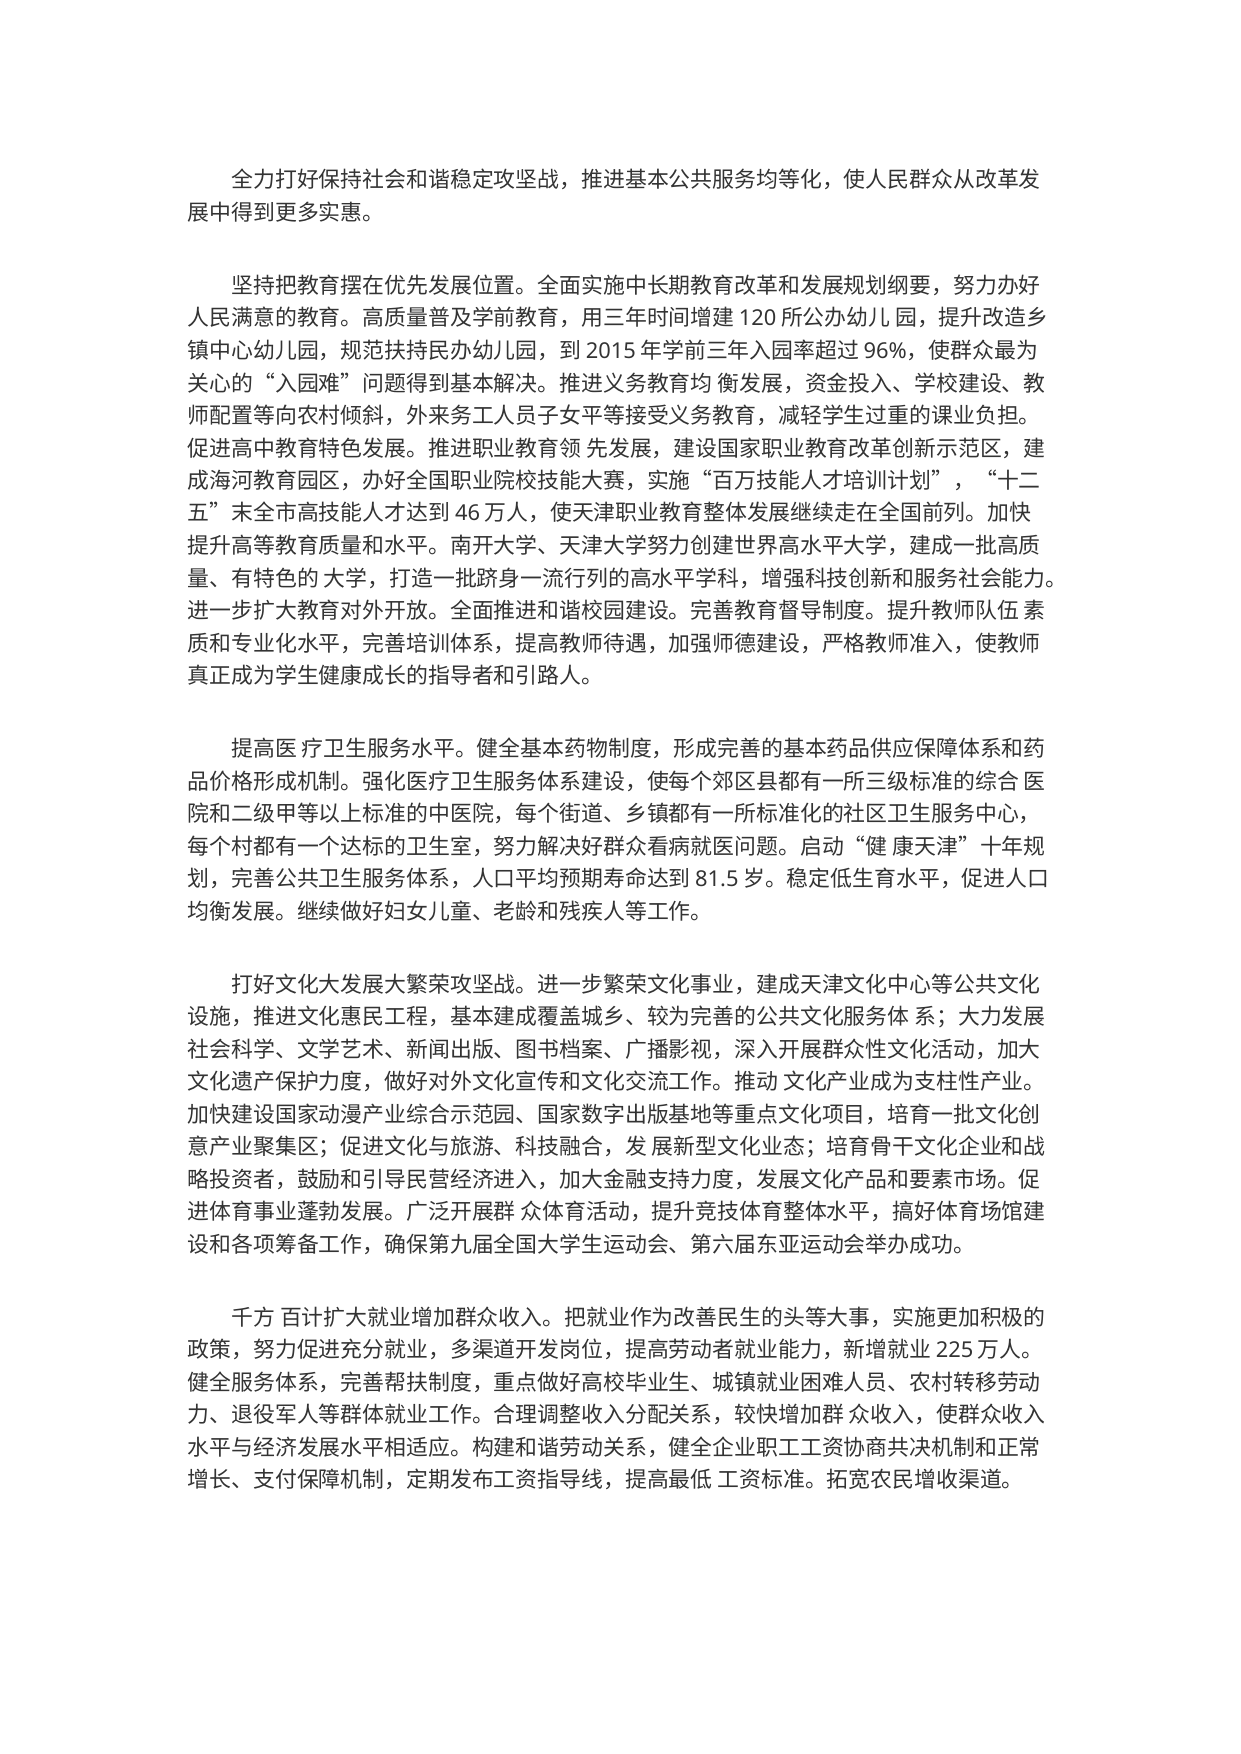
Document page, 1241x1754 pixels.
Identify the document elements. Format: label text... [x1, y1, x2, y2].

text 千方 百计扩大就业增加群众收入。把就业作为改善民生的头等大事，实施更加积极的政策，努力促进充分就业，多渠道开发岗位，提高劳动者就业能力，新增就业225万人。健全服务体系，完善帮扶制度，重点做好高校毕业生、城镇就业困难人员、农村转移劳动力、退役军人等群体就业工作。合理调整收入分配关系，较快增加群 众收入，使群众收入水平与经济发展水平相适应。构建和谐劳动关系，健全企业职工工资协商共决机制和正常增长、支付保障机制，定期发布工资指导线，提高最低 工资标准。拓宽农民增收渠道。 [187, 1299, 1053, 1494]
text 全力打好保持社会和谐稳定攻坚战，推进基本公共服务均等化，使人民群众从改革发展中得到更多实惠。 [187, 162, 1053, 227]
text 坚持把教育摆在优先发展位置。全面实施中长期教育改革和发展规划纲要，努力办好人民满意的教育。高质量普及学前教育，用三年时间增建120所公办幼儿 园，提升改造乡镇中心幼儿园，规范扶持民办幼儿园，到2015年学前三年入园率超过96%，使群众最为关心的“入园难”问题得到基本解决。推进义务教育均 衡发展，资金投入、学校建设、教师配置等向农村倾斜，外来务工人员子女平等接受义务教育，减轻学生过重的课业负担。促进高中教育特色发展。推进职业教育领 先发展，建设国家职业教育改革创新示范区，建成海河教育园区，办好全国职业院校技能大赛，实施“百万技能人才培训计划”，“十二五”末全市高技能人才达到 46万人，使天津职业教育整体发展继续走在全国前列。加快提升高等教育质量和水平。南开大学、天津大学努力创建世界高水平大学，建成一批高质量、有特色的 大学，打造一批跻身一流行列的高水平学科，增强科技创新和服务社会能力。进一步扩大教育对外开放。全面推进和谐校园建设。完善教育督导制度。提升教师队伍 素质和专业化水平，完善培训体系，提高教师待遇，加强师德建设，严格教师准入，使教师真正成为学生健康成长的指导者和引路人。 [187, 268, 1053, 690]
text 打好文化大发展大繁荣攻坚战。进一步繁荣文化事业，建成天津文化中心等公共文化设施，推进文化惠民工程，基本建成覆盖城乡、较为完善的公共文化服务体 系；大力发展社会科学、文学艺术、新闻出版、图书档案、广播影视，深入开展群众性文化活动，加大文化遗产保护力度，做好对外文化宣传和文化交流工作。推动 文化产业成为支柱性产业。加快建设国家动漫产业综合示范园、国家数字出版基地等重点文化项目，培育一批文化创意产业聚集区；促进文化与旅游、科技融合，发 展新型文化业态；培育骨干文化企业和战略投资者，鼓励和引导民营经济进入，加大金融支持力度，发展文化产品和要素市场。促进体育事业蓬勃发展。广泛开展群 众体育活动，提升竞技体育整体水平，搞好体育场馆建设和各项筹备工作，确保第九届全国大学生运动会、第六届东亚运动会举办成功。 [187, 966, 1053, 1259]
text 提高医 疗卫生服务水平。健全基本药物制度，形成完善的基本药品供应保障体系和药品价格形成机制。强化医疗卫生服务体系建设，使每个郊区县都有一所三级标准的综合 医院和二级甲等以上标准的中医院，每个街道、乡镇都有一所标准化的社区卫生服务中心，每个村都有一个达标的卫生室，努力解决好群众看病就医问题。启动“健 康天津”十年规划，完善公共卫生服务体系，人口平均预期寿命达到81.5岁。稳定低生育水平，促进人口均衡发展。继续做好妇女儿童、老龄和残疾人等工作。 [187, 731, 1053, 926]
